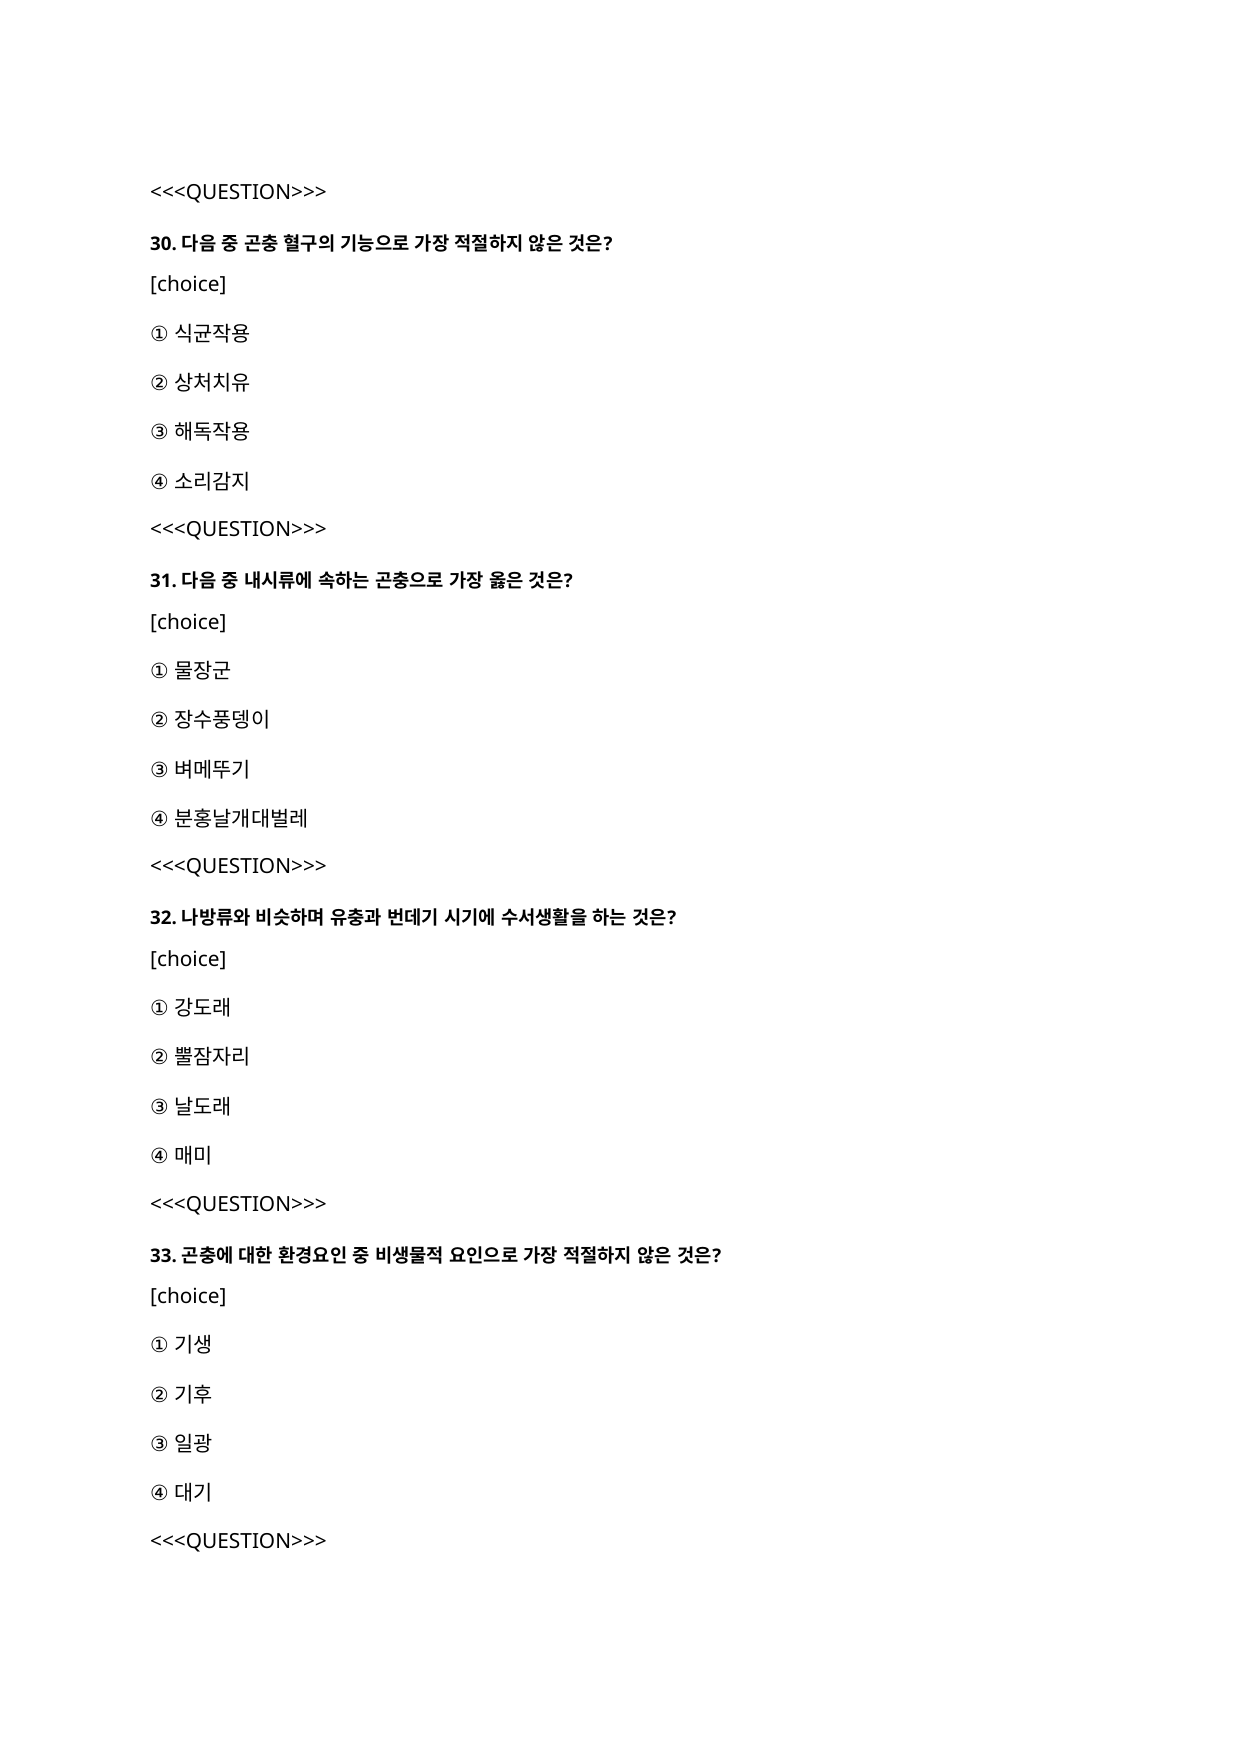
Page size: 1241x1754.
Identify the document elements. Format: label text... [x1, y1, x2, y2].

text <<<QUESTION>>> [150, 1526, 1090, 1554]
text ④ 소리감지 [150, 465, 1090, 495]
text <<<QUESTION>>> [150, 177, 1090, 206]
text ③ 해독작용 [150, 416, 1090, 446]
text [choice] [150, 269, 1090, 298]
text ① 식균작용 [150, 317, 1090, 347]
text 32. 나방류와 비슷하며 유충과 번데기 시기에 수서생활을 하는 것은? [150, 903, 1090, 930]
text 33. 곤충에 대한 환경요인 중 비생물적 요인으로 가장 적절하지 않은 것은? [150, 1240, 1090, 1267]
text ① 강도래 [150, 991, 1090, 1022]
text ② 상처치유 [150, 366, 1090, 397]
text [choice] [150, 607, 1090, 635]
text ③ 날도래 [150, 1090, 1090, 1120]
text ④ 분홍날개대벌레 [150, 802, 1090, 832]
text ② 장수풍뎅이 [150, 703, 1090, 734]
text ② 뿔잠자리 [150, 1041, 1090, 1071]
text ④ 대기 [150, 1477, 1090, 1507]
text ③ 일광 [150, 1427, 1090, 1457]
text <<<QUESTION>>> [150, 852, 1090, 880]
text [choice] [150, 944, 1090, 972]
text ② 기후 [150, 1378, 1090, 1408]
text <<<QUESTION>>> [150, 514, 1090, 543]
text ④ 매미 [150, 1139, 1090, 1170]
text <<<QUESTION>>> [150, 1189, 1090, 1217]
text 31. 다음 중 내시류에 속하는 곤충으로 가장 옳은 것은? [150, 566, 1090, 593]
text ① 물장군 [150, 654, 1090, 684]
text [choice] [150, 1281, 1090, 1309]
text ③ 벼메뚜기 [150, 753, 1090, 783]
text ① 기생 [150, 1328, 1090, 1359]
text 30. 다음 중 곤충 혈구의 기능으로 가장 적절하지 않은 것은? [150, 229, 1090, 256]
